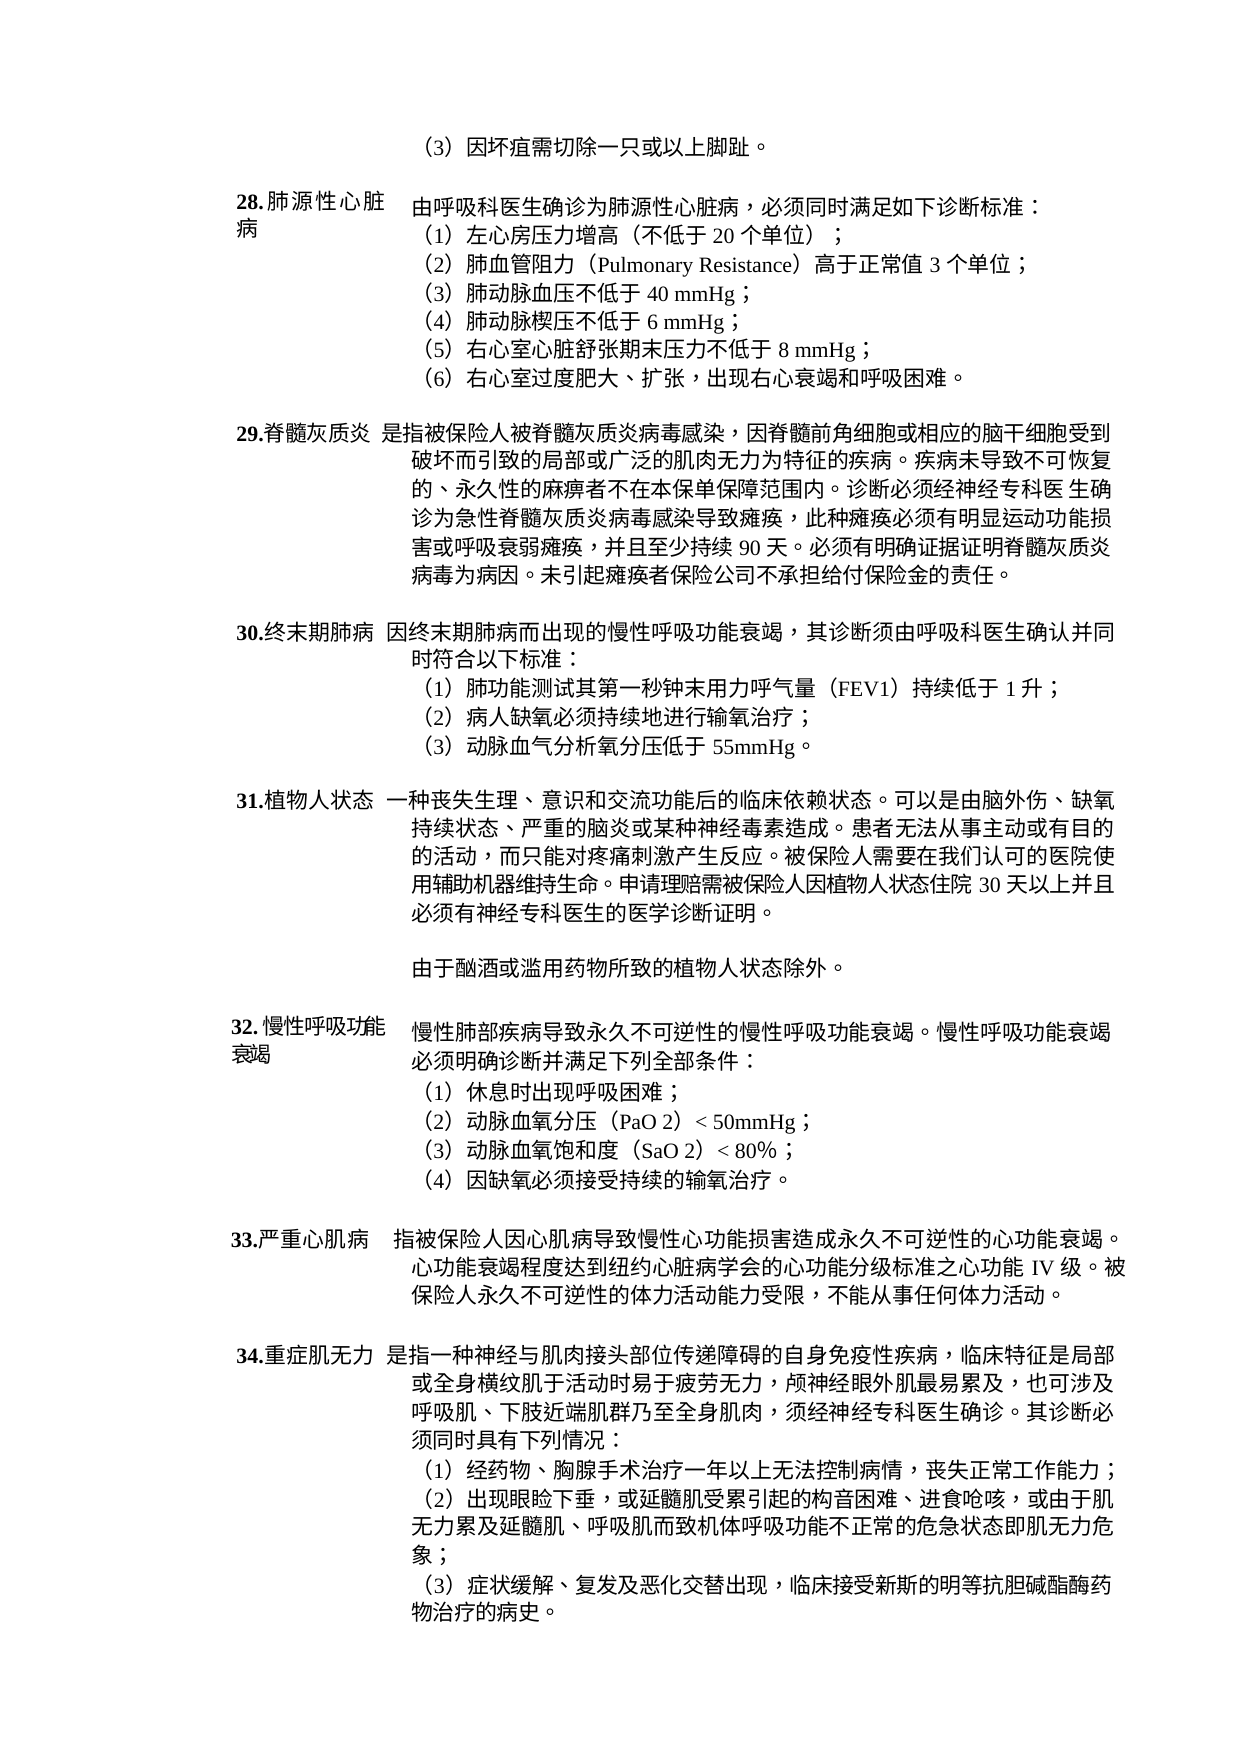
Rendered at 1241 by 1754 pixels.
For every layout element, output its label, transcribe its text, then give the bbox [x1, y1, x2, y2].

text 慢性肺部疾病导致永久不可逆性的慢性呼吸功能衰竭。慢性呼吸功能衰竭必须明确诊断并满足下列全部条件： [411, 1017, 1115, 1076]
text （3）症状缓解、复发及恶化交替出现，临床接受新斯的明等抗胆碱酯酶药物治疗的病史。 [411, 1571, 1115, 1626]
text （1）休息时出现呼吸困难； [411, 1077, 1136, 1106]
text （2）动脉血氧分压（PaO 2）< 50mmHg； [411, 1106, 1136, 1136]
text （1）左心房压力增高（不低于 20 个单位）； [411, 221, 1136, 250]
text （5）右心室心脏舒张期末压力不低于 8 mmHg； [411, 335, 1136, 363]
text （6）右心室过度肥大、扩张，出现右心衰竭和呼吸困难。 [411, 363, 1136, 393]
text 33.严重心肌病 指被保险人因心肌病导致慢性心功能损害造成永久不可逆性的心功能衰竭。心功能衰竭程度达到纽约心脏病学会的心功能分级标准之心功能 IV 级。被保险人永久不可逆性的体力活动能力受限，不能从事任何体力活动。 [231, 1225, 1126, 1310]
text （3）肺动脉血压不低于 40 mmHg； [411, 278, 1136, 307]
text （2）病人缺氧必须持续地进行输氧治疗； [411, 702, 1136, 731]
text 34.重症肌无力 是指一种神经与肌肉接头部位传递障碍的自身免疫性疾病，临床特征是局部或全身横纹肌于活动时易于疲劳无力，颅神经眼外肌最易累及，也可涉及呼吸肌、下肢近端肌群乃至全身肌肉，须经神经专科医生确诊。其诊断必须同时具有下列情况： [236, 1340, 1115, 1455]
text 由于酗酒或滥用药物所致的植物人状态除外。 [411, 953, 1136, 983]
text 29.脊髓灰质炎 是指被保险人被脊髓灰质炎病毒感染，因脊髓前角细胞或相应的脑干细胞受到破坏而引致的局部或广泛的肌肉无力为特征的疾病。疾病未导致不可恢复的、永久性的麻痹者不在本保单保障范围内。诊断必须经神经专科医生确诊为急性脊髓灰质炎病毒感染导致瘫痪，此种瘫痪必须有明显运动功能损害或呼吸衰弱瘫痪，并且至少持续 90 天。必须有明确证据证明脊髓灰质炎病毒为病因。未引起瘫痪者保险公司不承担给付保险金的责任。 [236, 418, 1112, 590]
text （2）出现眼睑下垂，或延髓肌受累引起的构音困难、进食呛咳，或由于肌无力累及延髓肌、呼吸肌而致机体呼吸功能不正常的危急状态即肌无力危象； [411, 1484, 1115, 1569]
list 肺源性心脏病 [236, 188, 389, 243]
text （1）肺功能测试其第一秒钟末用力呼气量（FEV1）持续低于 1 升； [411, 673, 1136, 702]
text 30.终末期肺病 因终末期肺病而出现的慢性呼吸功能衰竭，其诊断须由呼吸科医生确认并同时符合以下标准： [236, 618, 1115, 673]
text （4）因缺氧必须接受持续的输氧治疗。 [411, 1165, 1136, 1194]
text （3）动脉血气分析氧分压低于 55mmHg。 [411, 731, 1136, 760]
text （2）肺血管阻力（Pulmonary Resistance）高于正常值 3 个单位； [411, 250, 1136, 278]
text （3）因坏疽需切除一只或以上脚趾。 [411, 132, 1136, 162]
text （3）动脉血氧饱和度（SaO 2）< 80％； [411, 1136, 1136, 1165]
list 慢 性 呼 吸 功能衰竭 [231, 1012, 389, 1068]
text 由呼吸科医生确诊为肺源性心脏病，必须同时满足如下诊断标准： [411, 192, 1136, 221]
text 31.植物人状态 一种丧失生理、意识和交流功能后的临床依赖状态。可以是由脑外伤、缺氧持续状态、严重的脑炎或某种神经毒素造成。患者无法从事主动或有目的的活动，而只能对疼痛刺激产生反应。被保险人需要在我们认可的医院使用辅助机器维持生命。申请理赔需被保险人因植物人状态住院 30 天以上并且必须有神经专科医生的医学诊断证明。 [236, 786, 1115, 928]
text （1）经药物、胸腺手术治疗一年以上无法控制病情，丧失正常工作能力； [411, 1455, 1136, 1484]
text （4）肺动脉楔压不低于 6 mmHg； [411, 307, 1136, 335]
